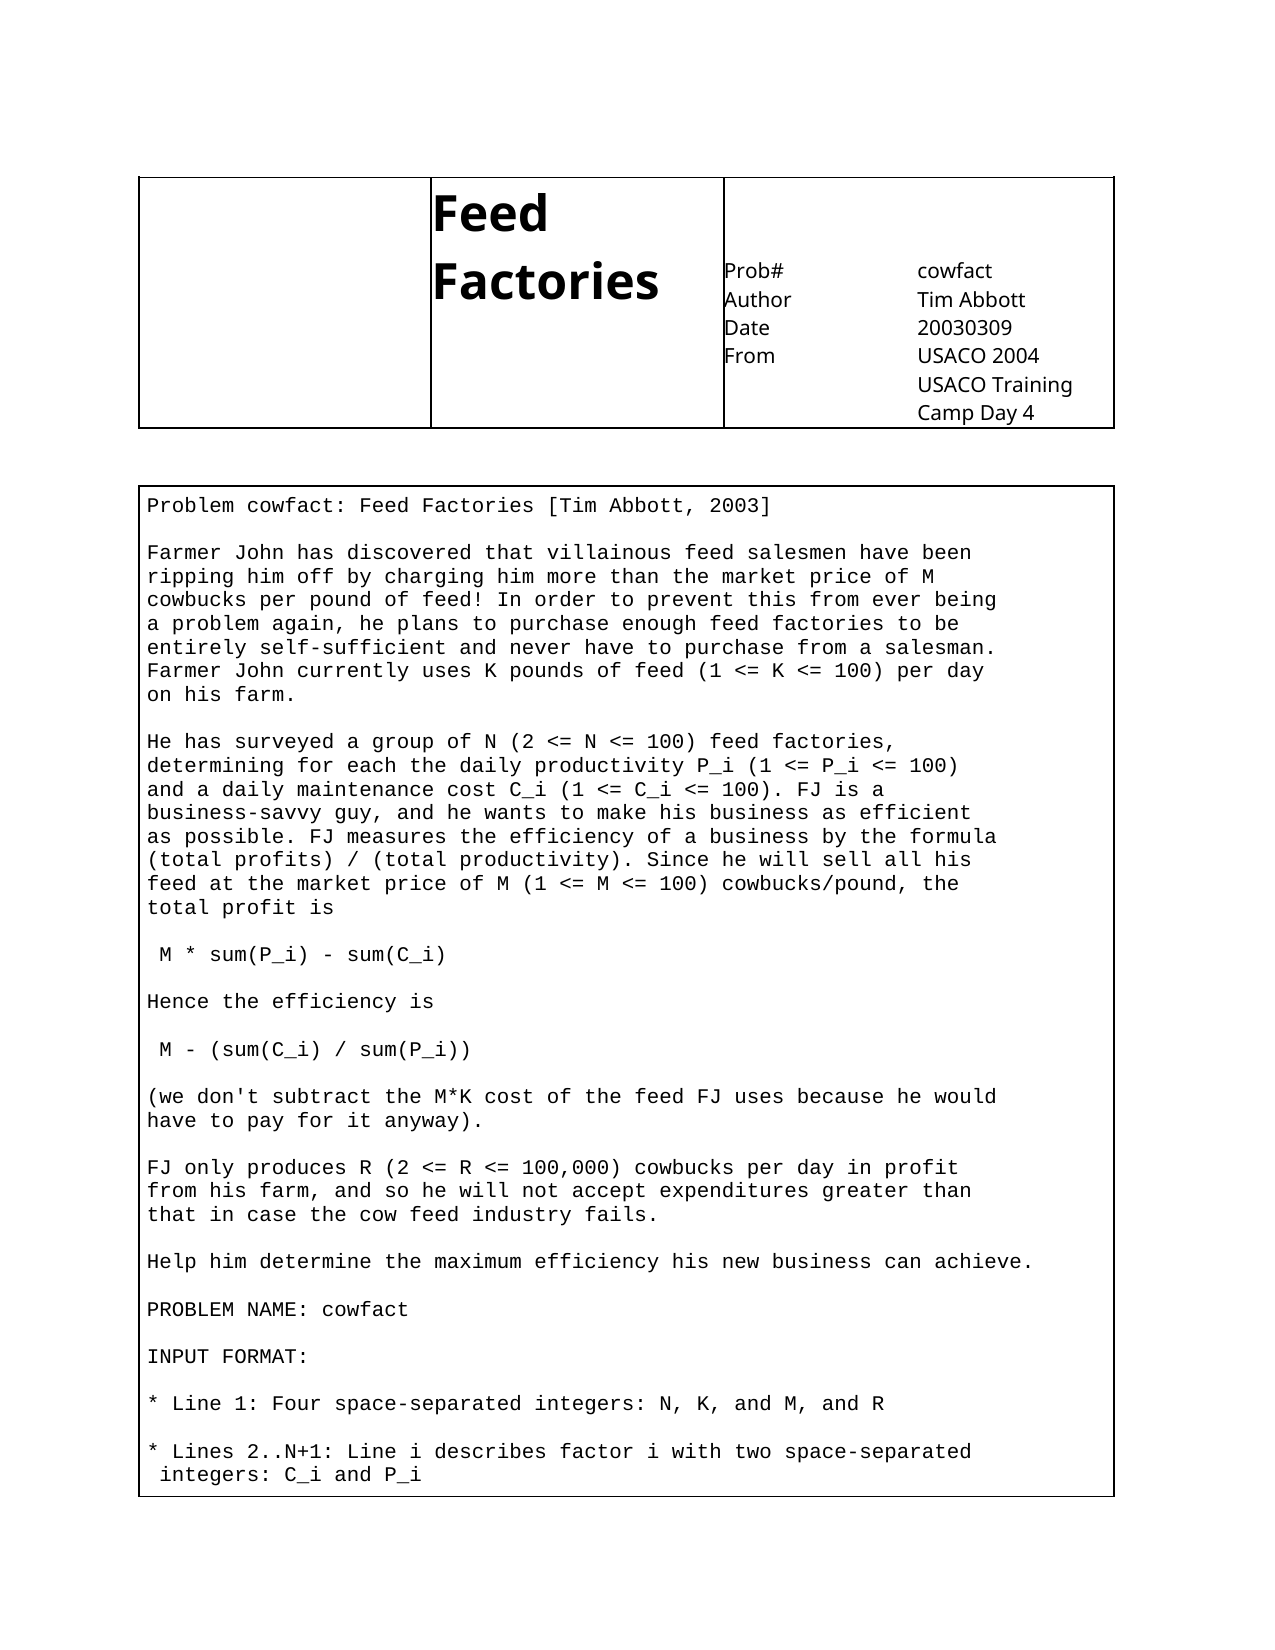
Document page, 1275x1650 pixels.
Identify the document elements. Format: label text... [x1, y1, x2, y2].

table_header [140, 487, 1113, 1496]
table_header Feed Factories [432, 178, 723, 427]
table_header [140, 178, 430, 427]
table_header [725, 178, 1113, 427]
